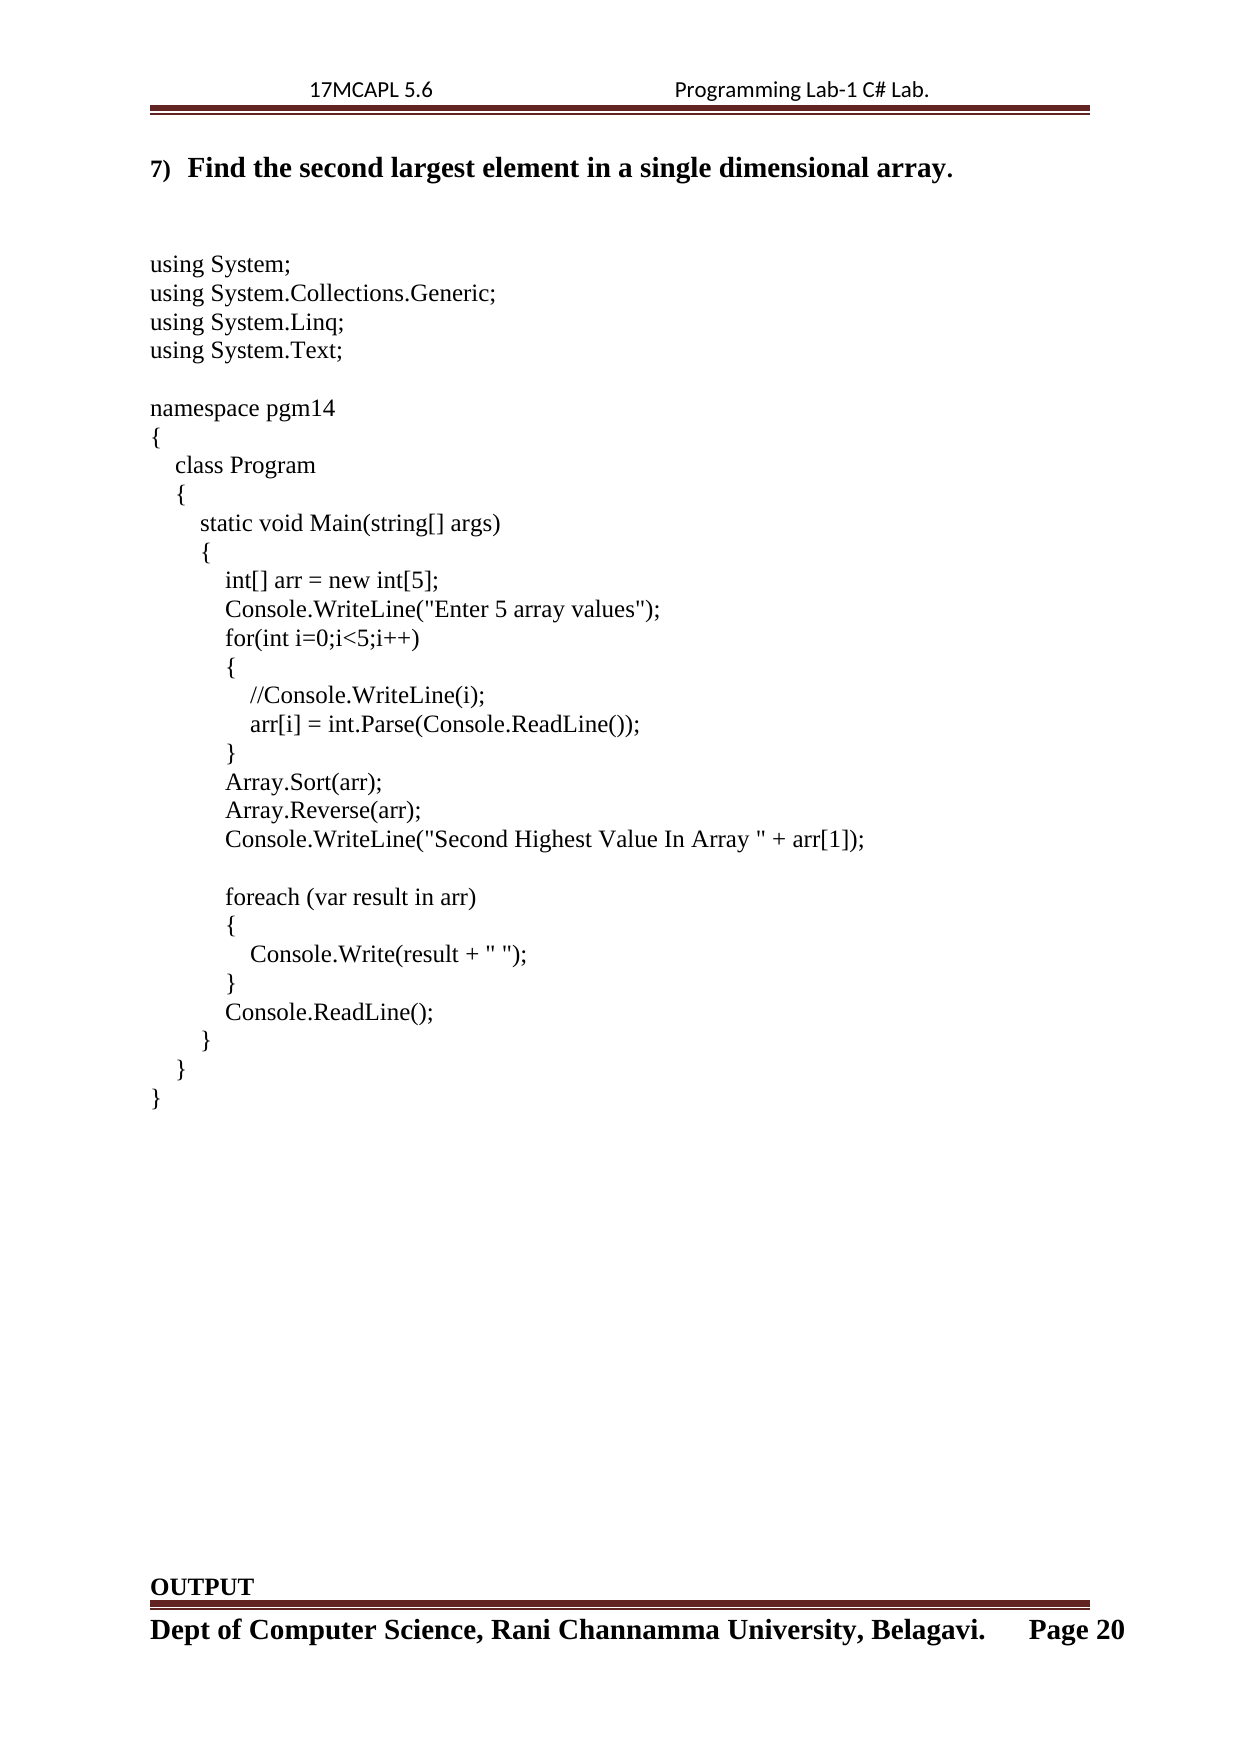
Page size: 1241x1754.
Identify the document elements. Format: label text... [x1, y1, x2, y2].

text static void Main(string[] args) [150, 508, 1090, 537]
text Array.Sort(arr); [150, 767, 1090, 795]
text using System; [150, 249, 1090, 278]
text for(int i=0;i<5;i++) [150, 623, 1090, 652]
text Console.WriteLine("Enter 5 array values"); [150, 594, 1090, 623]
text arr[i] = int.Parse(Console.ReadLine()); [150, 709, 1090, 738]
text Console.WriteLine("Second Highest Value In Array " + arr[1]); [150, 824, 1090, 853]
text namespace pgm14 [150, 393, 1090, 422]
text using System.Text; [150, 335, 1090, 364]
text { [150, 652, 1090, 680]
text } [150, 738, 1090, 767]
text } [150, 1025, 1090, 1054]
text Console.Write(result + " "); [150, 939, 1090, 968]
list Find the second largest element in a single dimensional array. [150, 150, 1090, 183]
text class Program [150, 450, 1090, 479]
text { [150, 910, 1090, 939]
text Console.ReadLine(); [150, 997, 1090, 1025]
text { [150, 537, 1090, 565]
text //Console.WriteLine(i); [150, 680, 1090, 709]
text Array.Reverse(arr); [150, 795, 1090, 824]
text OUTPUT [150, 1572, 1090, 1600]
text } [150, 968, 1090, 997]
text int[] arr = new int[5]; [150, 565, 1090, 594]
text using System.Collections.Generic; [150, 278, 1090, 307]
text } [150, 1083, 1090, 1112]
text } [150, 1054, 1090, 1083]
text using System.Linq; [150, 307, 1090, 335]
text { [150, 422, 1090, 450]
text { [150, 479, 1090, 508]
text foreach (var result in arr) [150, 882, 1090, 910]
